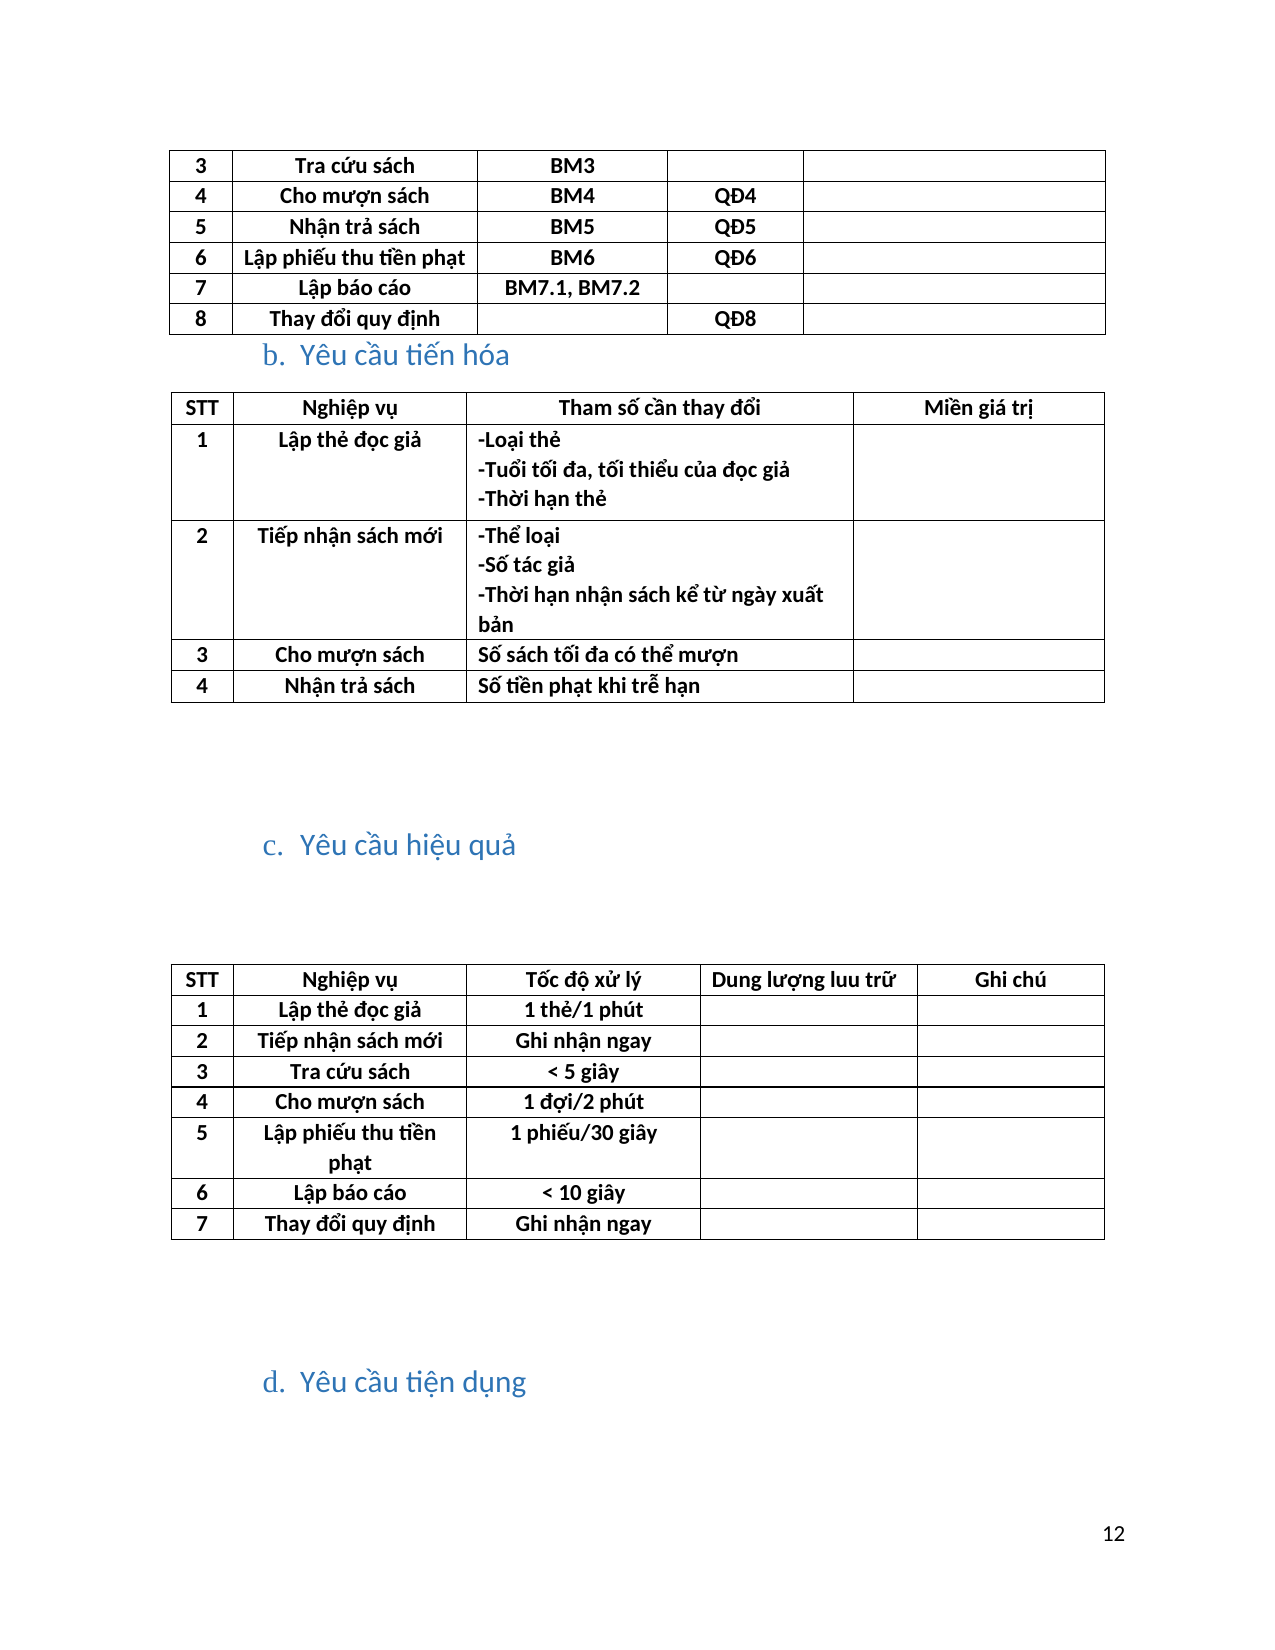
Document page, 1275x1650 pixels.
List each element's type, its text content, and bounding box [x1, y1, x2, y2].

table_header Nghiệp vụ [234, 393, 466, 424]
table_cell Tiếp nhận sách mới [234, 521, 466, 639]
table_cell BM7.1, BM7.2 [478, 274, 667, 303]
table_cell -Loại thẻ -Tuổi tối đa, tối thiểu của đọc giả -Thời hạn thẻ [467, 425, 853, 520]
table_cell [854, 521, 1104, 639]
table_cell [804, 243, 1105, 272]
table_cell [804, 304, 1105, 334]
table_cell 4 [170, 182, 232, 211]
table_header Miền giá trị [854, 393, 1104, 424]
table_cell [918, 996, 1104, 1025]
table_header Dung lượng luu trữ [701, 965, 917, 994]
table_cell [854, 425, 1104, 520]
table_cell [701, 1179, 917, 1208]
table_cell [701, 1057, 917, 1086]
table_cell 1 phiếu/30 giây [467, 1118, 700, 1177]
table_cell Nhận trả sách [233, 212, 477, 242]
table_cell [918, 1088, 1104, 1117]
table_cell Nhận trả sách [234, 671, 466, 702]
table_cell 4 [172, 671, 233, 702]
table_cell QĐ8 [668, 304, 803, 334]
table_cell Lập phiếu thu tiền phạt [234, 1118, 466, 1177]
table_cell 1 [172, 996, 233, 1025]
table_cell 4 [172, 1088, 233, 1117]
table_cell Thay đổi quy định [233, 304, 477, 334]
table_cell 8 [170, 304, 232, 334]
table_cell Cho mượn sách [234, 640, 466, 670]
table_cell QĐ4 [668, 182, 803, 211]
table_cell [918, 1026, 1104, 1056]
table_cell [804, 151, 1105, 181]
table_cell 6 [172, 1179, 233, 1208]
table_cell 1 thẻ/1 phút [467, 996, 700, 1025]
table_cell Cho mượn sách [234, 1088, 466, 1117]
table_cell Số sách tối đa có thể mượn [467, 640, 853, 670]
table_cell [918, 1179, 1104, 1208]
table_cell Số tiền phạt khi trễ hạn [467, 671, 853, 702]
table_cell 5 [170, 212, 232, 242]
table_cell 3 [172, 1057, 233, 1086]
table_header Tham số cần thay đổi [467, 393, 853, 424]
table_cell Tiếp nhận sách mới [234, 1026, 466, 1056]
table_cell -Thể loại -Số tác giả -Thời hạn nhận sách kể từ ngày xuất bản [467, 521, 853, 639]
table_cell 2 [172, 521, 233, 639]
table_header STT [172, 965, 233, 994]
table_cell [701, 996, 917, 1025]
table_cell [918, 1209, 1104, 1239]
table_cell Lập thẻ đọc giả [234, 996, 466, 1025]
table_cell [701, 1209, 917, 1239]
table_cell [804, 182, 1105, 211]
table_cell [804, 274, 1105, 303]
table_cell [918, 1057, 1104, 1086]
table_cell Ghi nhận ngay [467, 1026, 700, 1056]
table_cell BM5 [478, 212, 667, 242]
table_cell [668, 274, 803, 303]
table_cell 1 đợi/2 phút [467, 1088, 700, 1117]
table_cell [918, 1118, 1104, 1177]
table_header Ghi chú [918, 965, 1104, 994]
table_cell BM4 [478, 182, 667, 211]
table_cell [478, 304, 667, 334]
table_cell Lập thẻ đọc giả [234, 425, 466, 520]
table_cell Tra cứu sách [233, 151, 477, 181]
table_cell 3 [172, 640, 233, 670]
table_header STT [172, 393, 233, 424]
table_cell Tra cứu sách [234, 1057, 466, 1086]
table_cell BM6 [478, 243, 667, 272]
table_cell 3 [170, 151, 232, 181]
table_cell 6 [170, 243, 232, 272]
table_cell BM3 [478, 151, 667, 181]
table_cell Lập báo cáo [234, 1179, 466, 1208]
list Yêu cầu hiệu quả [262, 825, 1125, 863]
table_cell 5 [172, 1118, 233, 1177]
table_cell Cho mượn sách [233, 182, 477, 211]
table_cell 7 [172, 1209, 233, 1239]
table_cell 1 [172, 425, 233, 520]
table_cell [668, 151, 803, 181]
table_cell QĐ5 [668, 212, 803, 242]
table_cell [854, 671, 1104, 702]
table_cell [701, 1026, 917, 1056]
table_cell QĐ6 [668, 243, 803, 272]
table_cell [854, 640, 1104, 670]
table_cell 2 [172, 1026, 233, 1056]
table_cell 7 [170, 274, 232, 303]
table_cell [701, 1118, 917, 1177]
table_header Nghiệp vụ [234, 965, 466, 994]
table_cell Lập phiếu thu tiền phạt [233, 243, 477, 272]
table_cell Lập báo cáo [233, 274, 477, 303]
table_header Tốc độ xử lý [467, 965, 700, 994]
table_cell Thay đổi quy định [234, 1209, 466, 1239]
table_cell [701, 1088, 917, 1117]
list Yêu cầu tiến hóa [262, 335, 1125, 373]
table_cell < 10 giây [467, 1179, 700, 1208]
table_cell < 5 giây [467, 1057, 700, 1086]
list Yêu cầu tiện dụng [262, 1362, 1125, 1400]
table_cell [804, 212, 1105, 242]
table_cell Ghi nhận ngay [467, 1209, 700, 1239]
